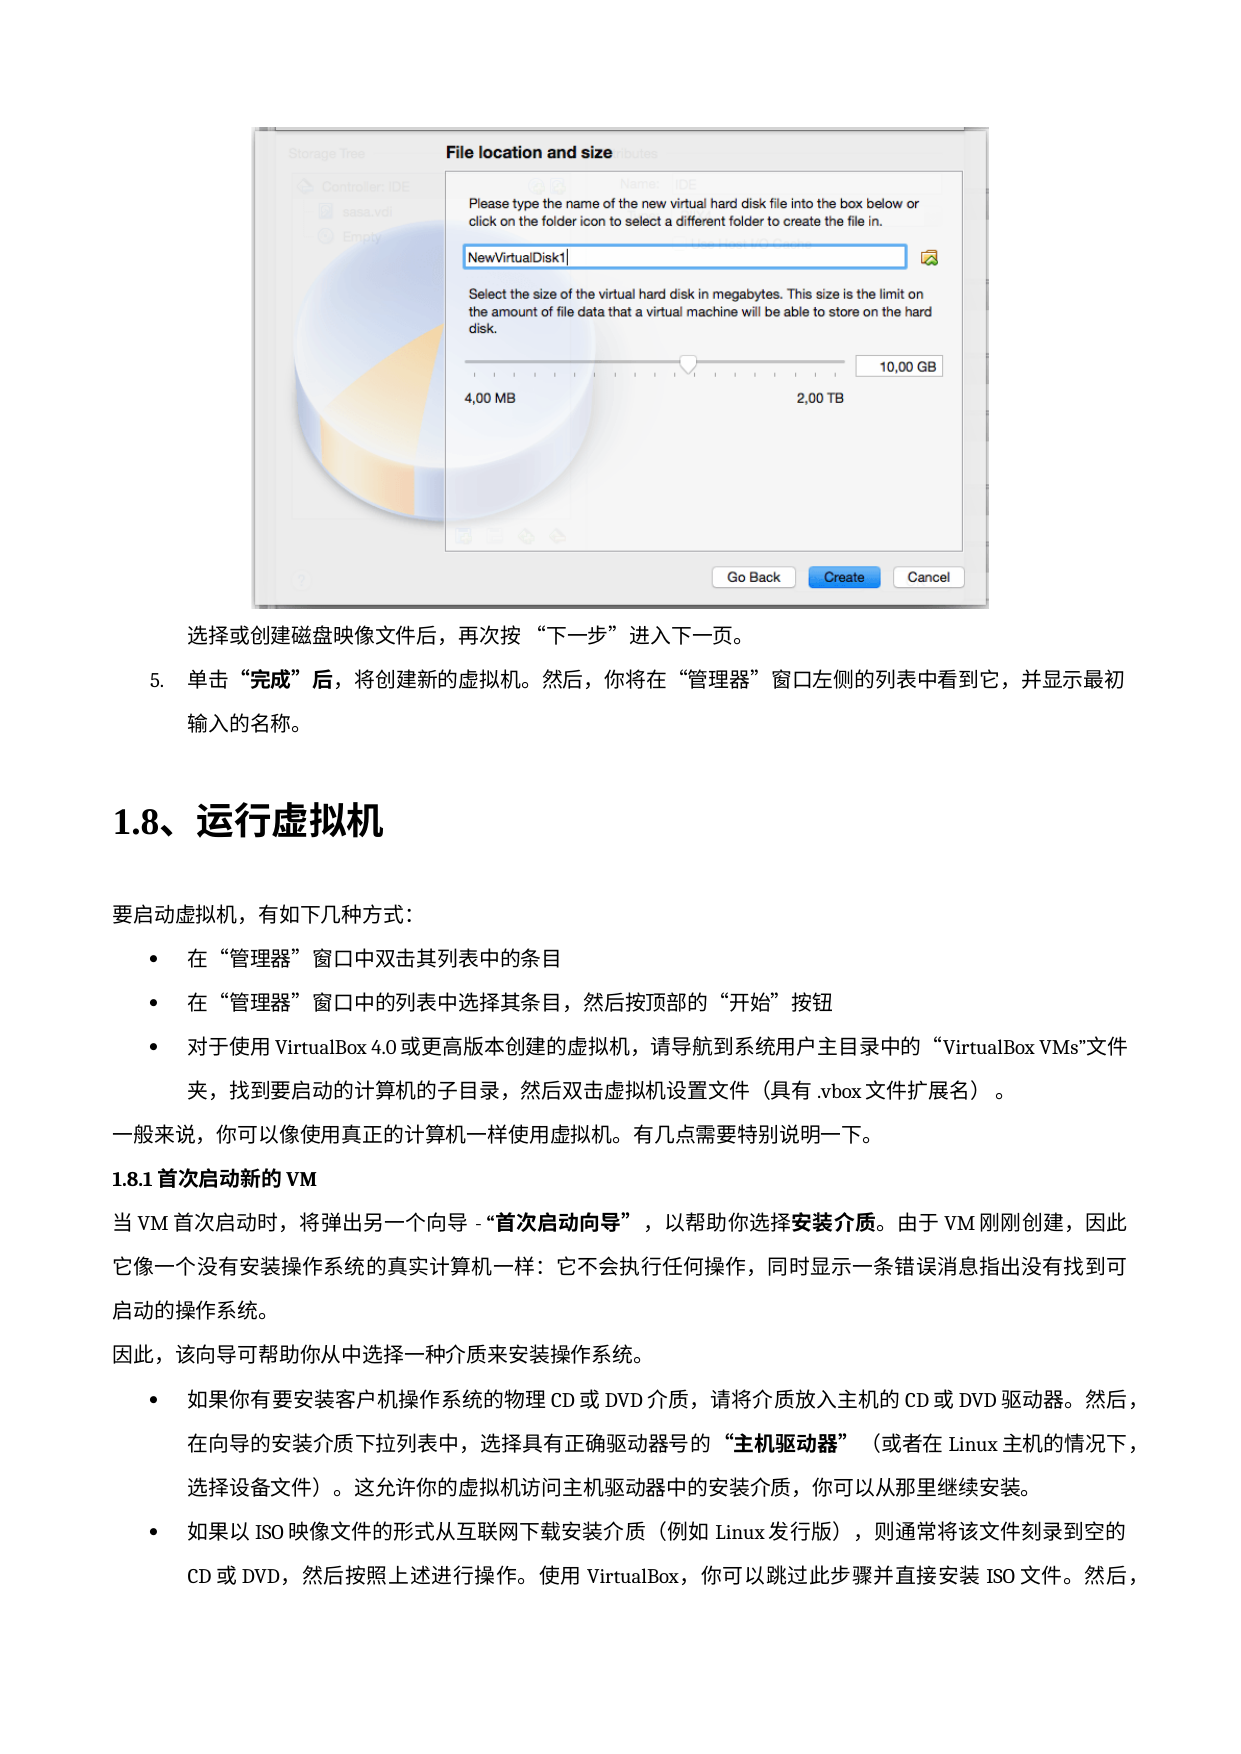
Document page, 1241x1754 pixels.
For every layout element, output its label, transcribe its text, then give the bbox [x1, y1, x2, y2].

text 当VM首次启动时，将弹出另一个向导 - “首次启动向导”，以帮助你选择安装介质。由于VM刚刚创建，因此它像一个没有安装操作系统的真实计算机一样：它不会执行任何操作，同时显示一条错误消息指出没有找到可启动的操作系统。 [112, 1200, 1128, 1332]
text 1.8.1 首次启动新的VM [112, 1156, 1128, 1200]
list 单击“完成”后，将创建新的虚拟机。然后，你将在“管理器”窗口左侧的列表中看到它，并显示最初输入的名称。 [150, 657, 1128, 745]
list 对于使用VirtualBox 4.0或更高版本创建的虚拟机，请导航到系统用户主目录中的“VirtualBox VMs”文件夹，找到要启动的计算机的子目录，然后双击虚拟机设置文件（具有 .vbox文件扩展名） 。 [150, 1023, 1128, 1112]
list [150, 1508, 1128, 1596]
text 选择或创建磁盘映像文件后，再次按 “下一步”进入下一页。 [187, 613, 1128, 657]
subtitle 1.8、运行虚拟机 [112, 774, 1128, 862]
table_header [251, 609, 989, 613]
text 因此，该向导可帮助你从中选择一种介质来安装操作系统。 [112, 1332, 1128, 1376]
picture [251, 127, 989, 609]
list 如果你有要安装客户机操作系统的物理CD或DVD介质，请将介质放入主机的CD或DVD驱动器。然后，在向导的安装介质下拉列表中，选择具有正确驱动器号的“主机驱动器”（或者在Linux主机的情况下，选择设备文件）。这允许你的虚拟机访问主机驱动器中的安装介质，你可以从那里继续安装。 [150, 1376, 1128, 1508]
text 一般来说，你可以像使用真正的计算机一样使用虚拟机。有几点需要特别说明一下。 [112, 1112, 1128, 1156]
list 在“管理器”窗口中的列表中选择其条目，然后按顶部的“开始”按钮 [150, 979, 1128, 1023]
text 要启动虚拟机，有如下几种方式： [112, 891, 1128, 935]
list 在“管理器”窗口中双击其列表中的条目 [150, 935, 1128, 979]
